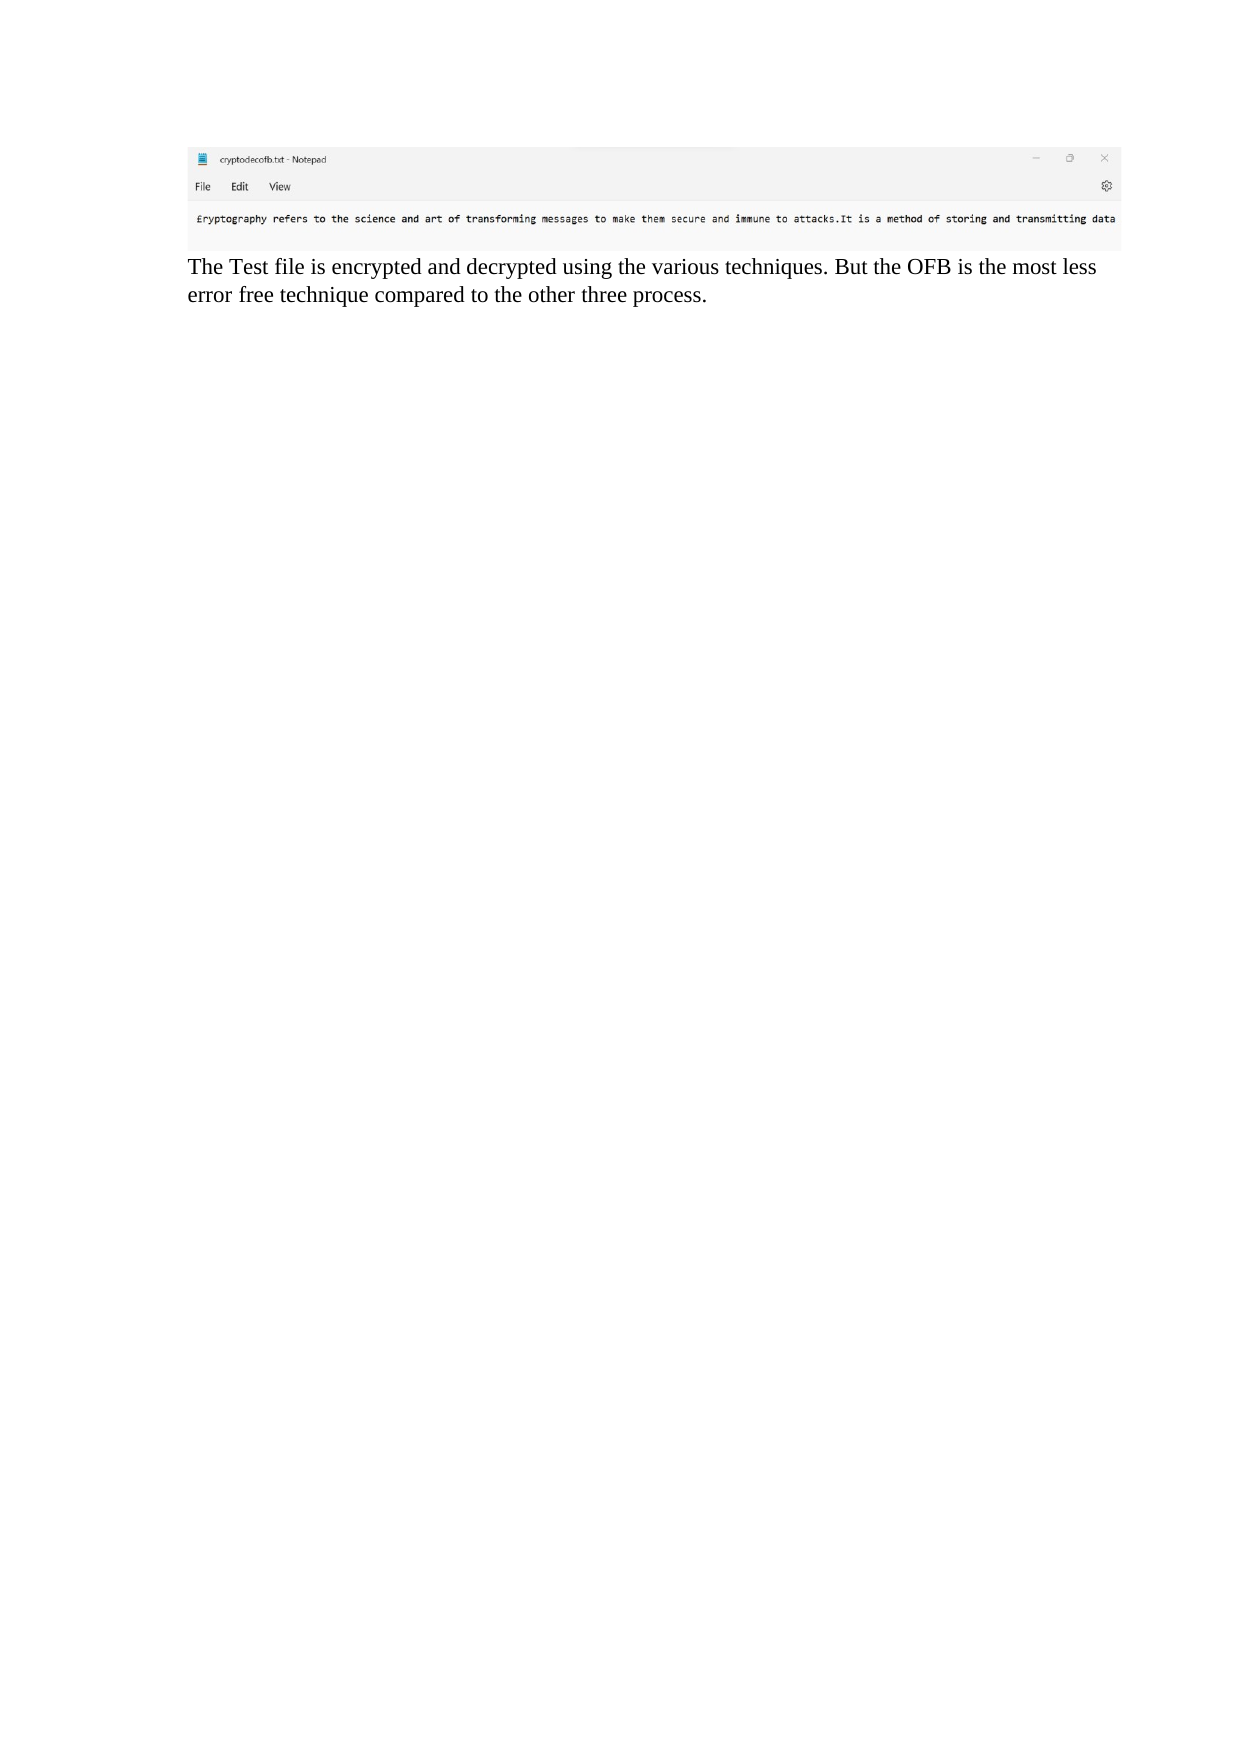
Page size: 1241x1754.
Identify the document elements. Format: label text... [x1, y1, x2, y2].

picture [187, 147, 1122, 251]
text The Test file is encrypted and decrypted using the various techniques. But the OFB is the most less error free technique compared to the other three process. [187, 253, 1099, 308]
